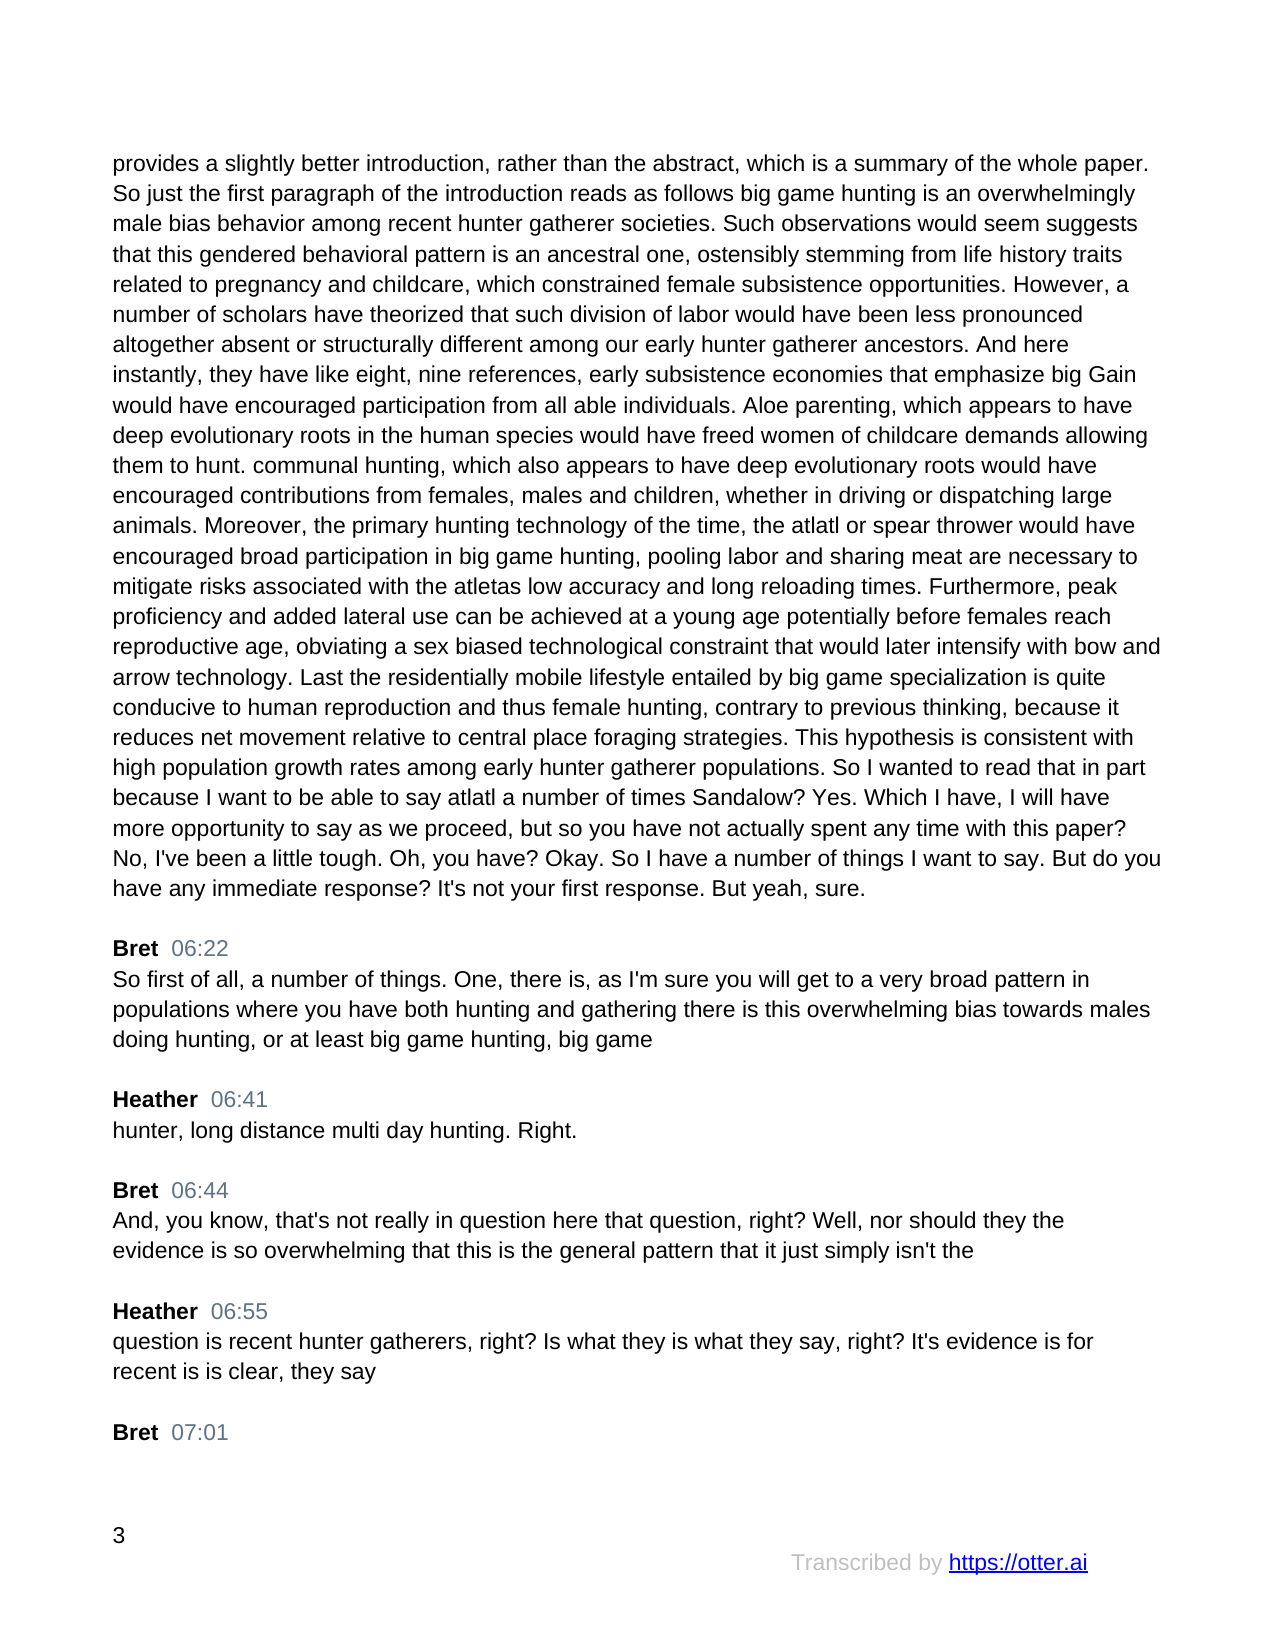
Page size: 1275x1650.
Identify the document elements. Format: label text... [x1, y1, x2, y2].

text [112, 150, 1162, 901]
text And, you know, that's not really in question here that question, right? Well, nor should they the evidence is so overwhelming that this is the general pattern that it just simply isn't the [112, 1207, 1162, 1264]
text Bret 07:01 [112, 1419, 1162, 1445]
text Bret 06:44 [112, 1177, 1162, 1203]
text So first of all, a number of things. One, there is, as I'm sure you will get to a very broad pattern in populations where you have both hunting and gathering there is this overwhelming bias towards males doing hunting, or at least big game hunting, big game [112, 966, 1162, 1052]
text Heather 06:55 [112, 1298, 1162, 1324]
text Heather 06:41 [112, 1086, 1162, 1113]
text Bret 06:22 [112, 935, 1162, 962]
text hunter, long distance multi day hunting. Right. [112, 1117, 1162, 1143]
text question is recent hunter gatherers, right? Is what they is what they say, right? It's evidence is for recent is is clear, they say [112, 1328, 1162, 1385]
